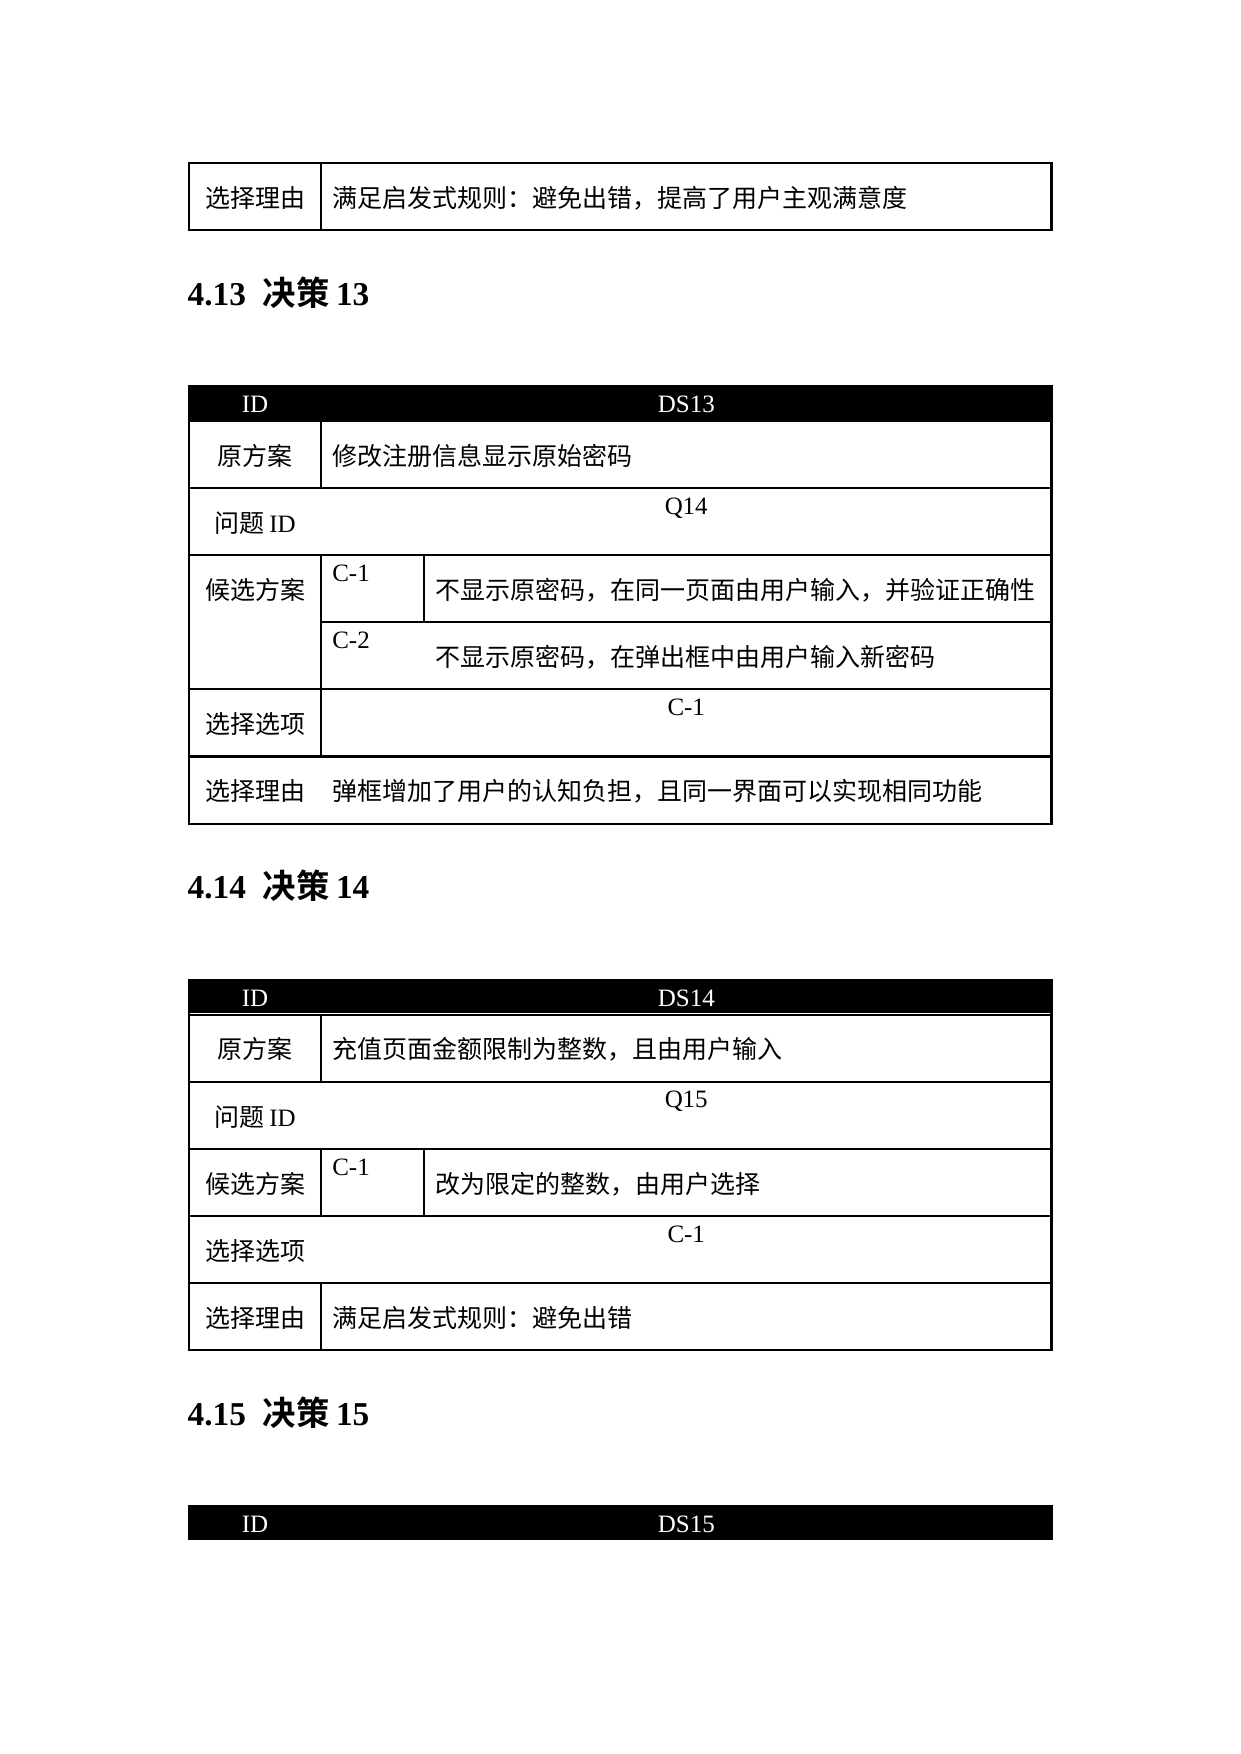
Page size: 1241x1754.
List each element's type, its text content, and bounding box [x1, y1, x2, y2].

table_header DS13 [321, 388, 1050, 420]
table_cell 选择理由 [190, 164, 320, 229]
table_cell 问题ID [190, 1083, 321, 1148]
table_cell 修改注册信息显示原始密码 [322, 422, 1050, 487]
table_header DS15 [321, 1507, 1050, 1540]
table_cell 选择理由 [190, 758, 321, 822]
table_cell 选择选项 [190, 690, 320, 755]
table_cell Q15 [321, 1083, 1050, 1148]
table_cell 选择理由 [190, 1284, 320, 1349]
subtitle 决策15 [187, 1378, 1053, 1443]
table_cell 原方案 [190, 1016, 320, 1081]
table_cell 改为限定的整数，由用户选择 [425, 1150, 1050, 1215]
table_cell 选择选项 [190, 1217, 321, 1282]
table_header ID [190, 1507, 321, 1540]
table_cell 弹框增加了用户的认知负担，且同一界面可以实现相同功能 [321, 758, 1050, 822]
table_cell C-1 [322, 1150, 423, 1215]
table_header ID [190, 388, 321, 420]
table_cell 满足启发式规则：避免出错，提高了用户主观满意度 [322, 164, 1050, 229]
subtitle 决策14 [187, 852, 1053, 917]
table_cell 不显示原密码，在同一页面由用户输入，并验证正确性 [425, 556, 1050, 621]
subtitle 决策13 [187, 258, 1053, 323]
table_cell C-1 [321, 1217, 1050, 1282]
table_cell Q14 [321, 489, 1050, 554]
table_cell 不显示原密码，在弹出框中由用户输入新密码 [424, 623, 1050, 688]
table_cell 候选方案 [190, 556, 320, 688]
table_cell C-1 [322, 690, 1050, 755]
table_cell 满足启发式规则：避免出错 [322, 1284, 1050, 1349]
table_cell 原方案 [190, 422, 320, 487]
table_cell 候选方案 [190, 1150, 320, 1215]
table_header DS14 [321, 981, 1050, 1013]
table_cell 充值页面金额限制为整数，且由用户输入 [322, 1016, 1050, 1081]
table_cell C-1 [322, 556, 423, 621]
table_cell 问题ID [190, 489, 321, 554]
table_cell C-2 [322, 623, 424, 688]
table_header ID [190, 981, 321, 1013]
